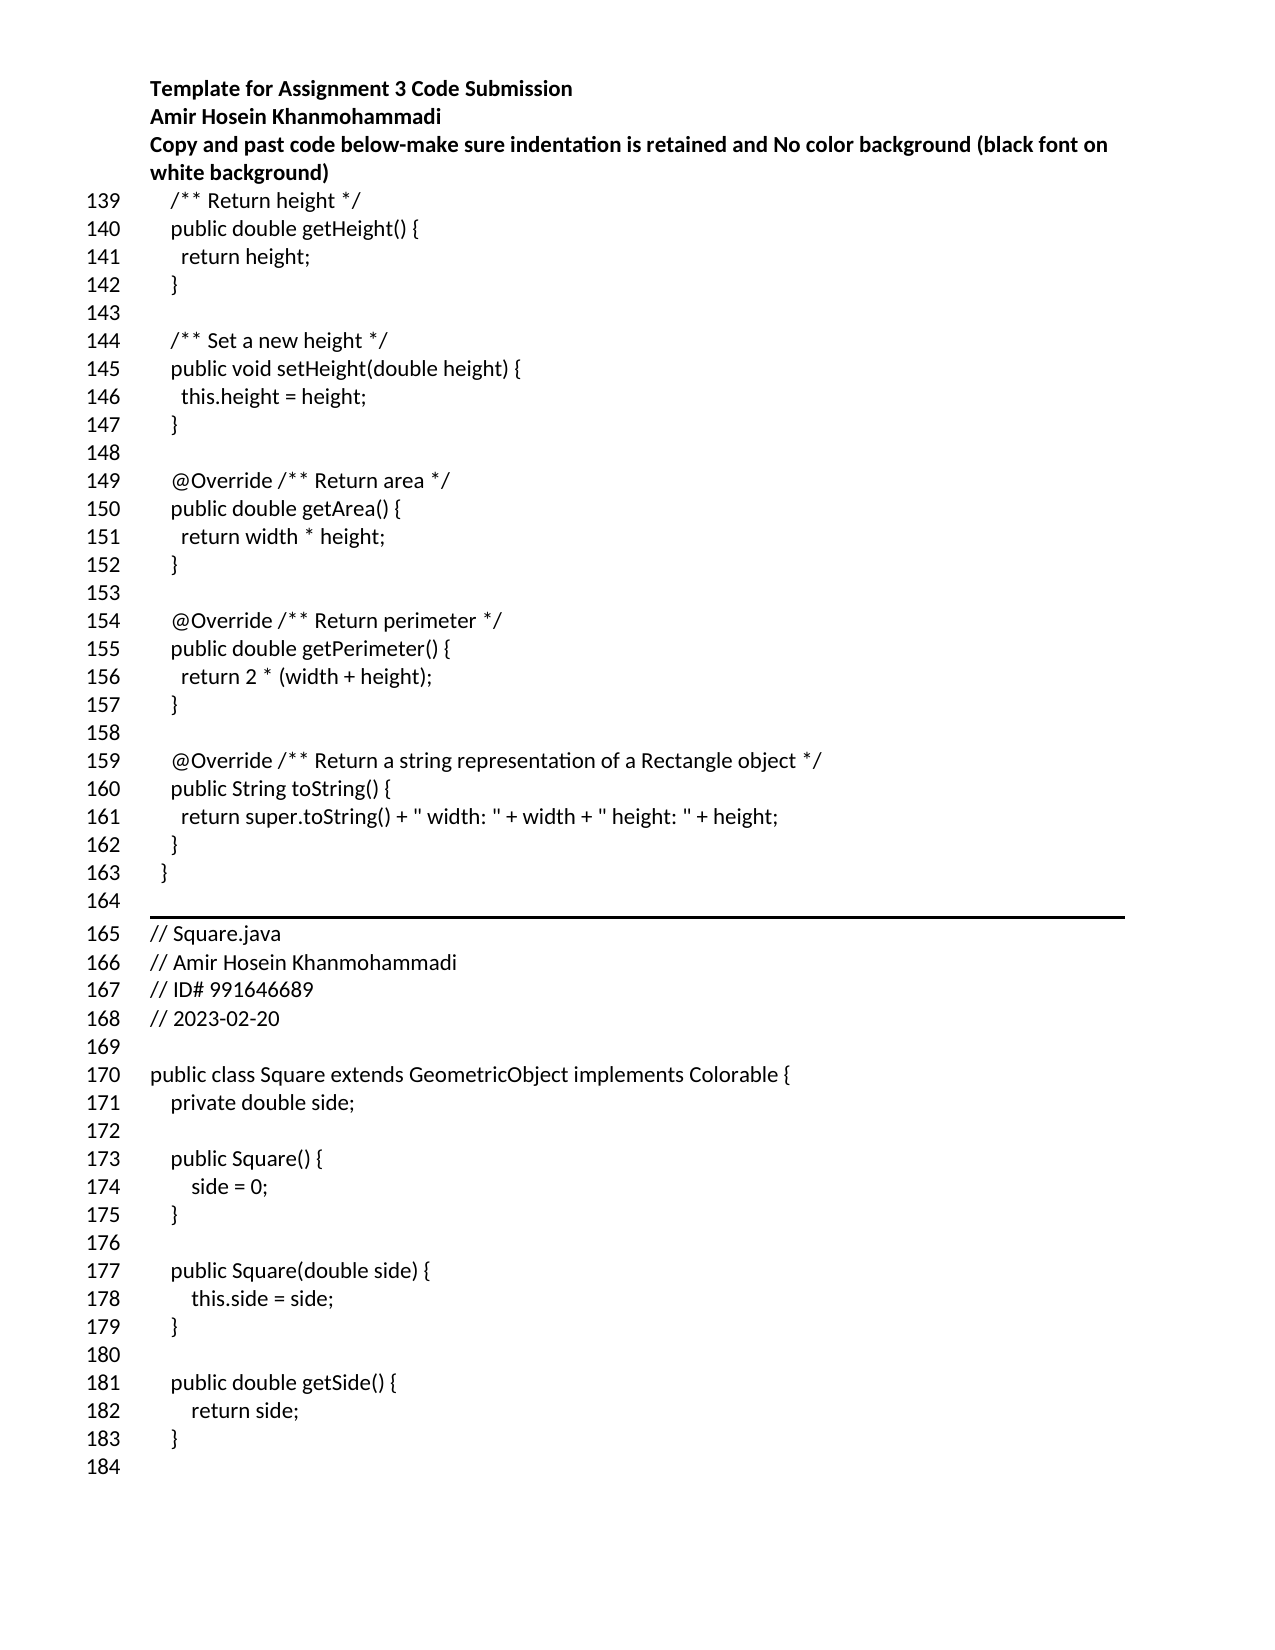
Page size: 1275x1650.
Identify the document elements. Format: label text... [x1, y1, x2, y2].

text public Square(double side) { [150, 1256, 1125, 1284]
text public class Square extends GeometricObject implements Colorable { [150, 1060, 1125, 1088]
text private double side; [150, 1088, 1125, 1116]
text // 2023-02-20 [150, 1004, 1125, 1032]
text } [150, 1312, 1125, 1340]
text return height; [150, 242, 1125, 270]
text } [150, 858, 1125, 886]
text // Square.java [150, 919, 1125, 948]
text public double getArea() { [150, 494, 1125, 522]
text } [150, 1200, 1125, 1228]
text @Override /** Return perimeter */ [150, 606, 1125, 634]
text public Square() { [150, 1144, 1125, 1172]
text } [150, 830, 1125, 858]
text // ID# 991646689 [150, 976, 1125, 1004]
text this.side = side; [150, 1284, 1125, 1312]
text } [150, 690, 1125, 718]
text return super.toString() + " width: " + width + " height: " + height; [150, 802, 1125, 830]
text } [150, 550, 1125, 578]
text @Override /** Return area */ [150, 466, 1125, 494]
text public double getPerimeter() { [150, 634, 1125, 662]
text public String toString() { [150, 774, 1125, 802]
text /** Set a new height */ [150, 326, 1125, 354]
text public void setHeight(double height) { [150, 354, 1125, 382]
text return 2 * (width + height); [150, 662, 1125, 690]
text this.height = height; [150, 382, 1125, 410]
text @Override /** Return a string representation of a Rectangle object */ [150, 746, 1125, 774]
text } [150, 270, 1125, 298]
text public double getHeight() { [150, 214, 1125, 242]
text } [150, 410, 1125, 438]
text /** Return height */ [150, 186, 1125, 214]
text return width * height; [150, 522, 1125, 550]
text // Amir Hosein Khanmohammadi [150, 948, 1125, 976]
text side = 0; [150, 1172, 1125, 1200]
text return side; [150, 1396, 1125, 1424]
text public double getSide() { [150, 1368, 1125, 1396]
text } [150, 1424, 1125, 1452]
